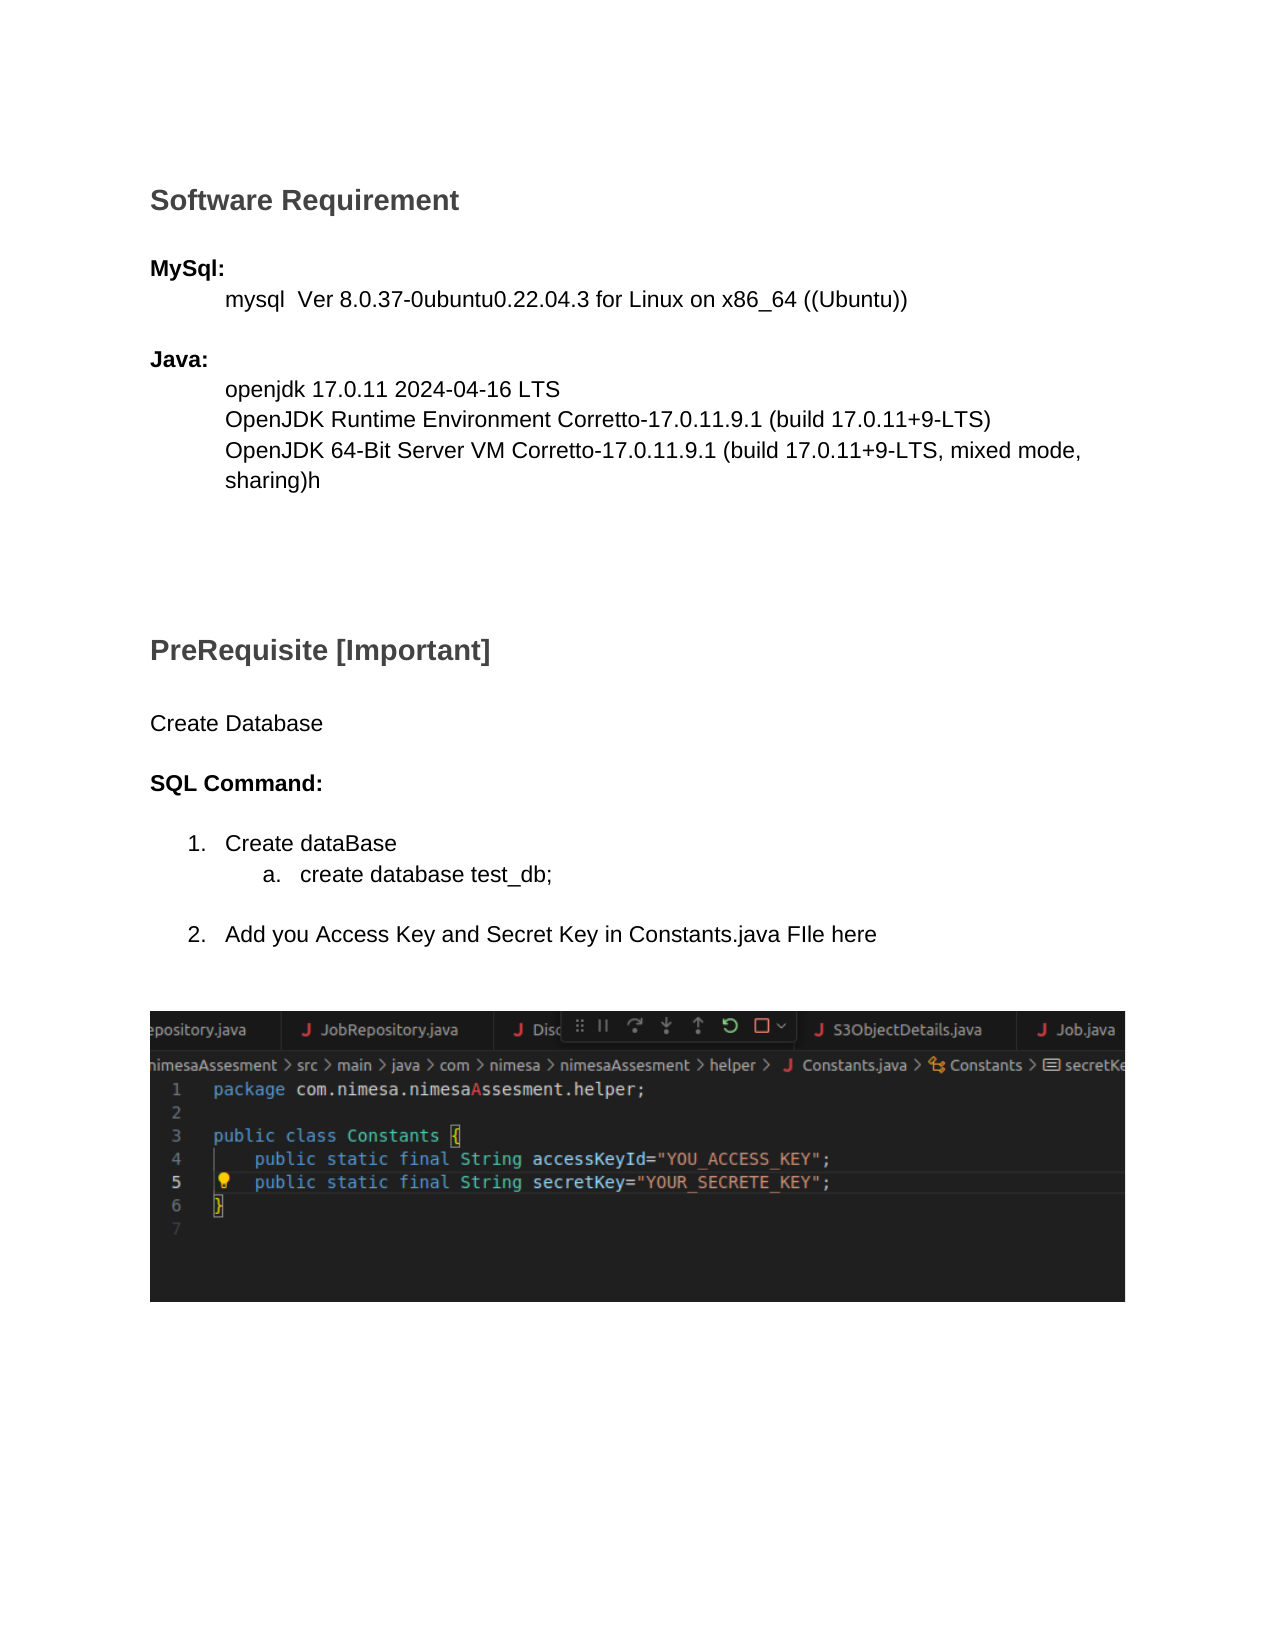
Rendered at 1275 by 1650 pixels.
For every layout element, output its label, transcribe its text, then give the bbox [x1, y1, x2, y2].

text Create Database [150, 709, 1125, 736]
list create database test_db; [262, 861, 1125, 887]
text Java: [150, 346, 1125, 372]
text OpenJDK Runtime Environment Corretto-17.0.11.9.1 (build 17.0.11+9-LTS) [225, 406, 1125, 433]
text OpenJDK 64-Bit Server VM Corretto-17.0.11.9.1 (build 17.0.11+9-LTS, mixed mode, sharing)h [225, 437, 1125, 493]
picture [150, 1011, 1125, 1302]
text MySql: [150, 255, 1125, 282]
text SQL Command: [150, 770, 1125, 796]
text openjdk 17.0.11 2024-04-16 LTS [150, 376, 1125, 403]
list Create dataBase [187, 830, 1125, 857]
text mysql Ver 8.0.37-0ubuntu0.22.04.3 for Linux on x86_64 ((Ubuntu)) [150, 286, 1125, 312]
list Add you Access Key and Secret Key in Constants.java FIle here [187, 921, 1125, 947]
subtitle Software Requirement [150, 183, 1125, 217]
subtitle PreRequisite [Important] [150, 632, 1125, 666]
